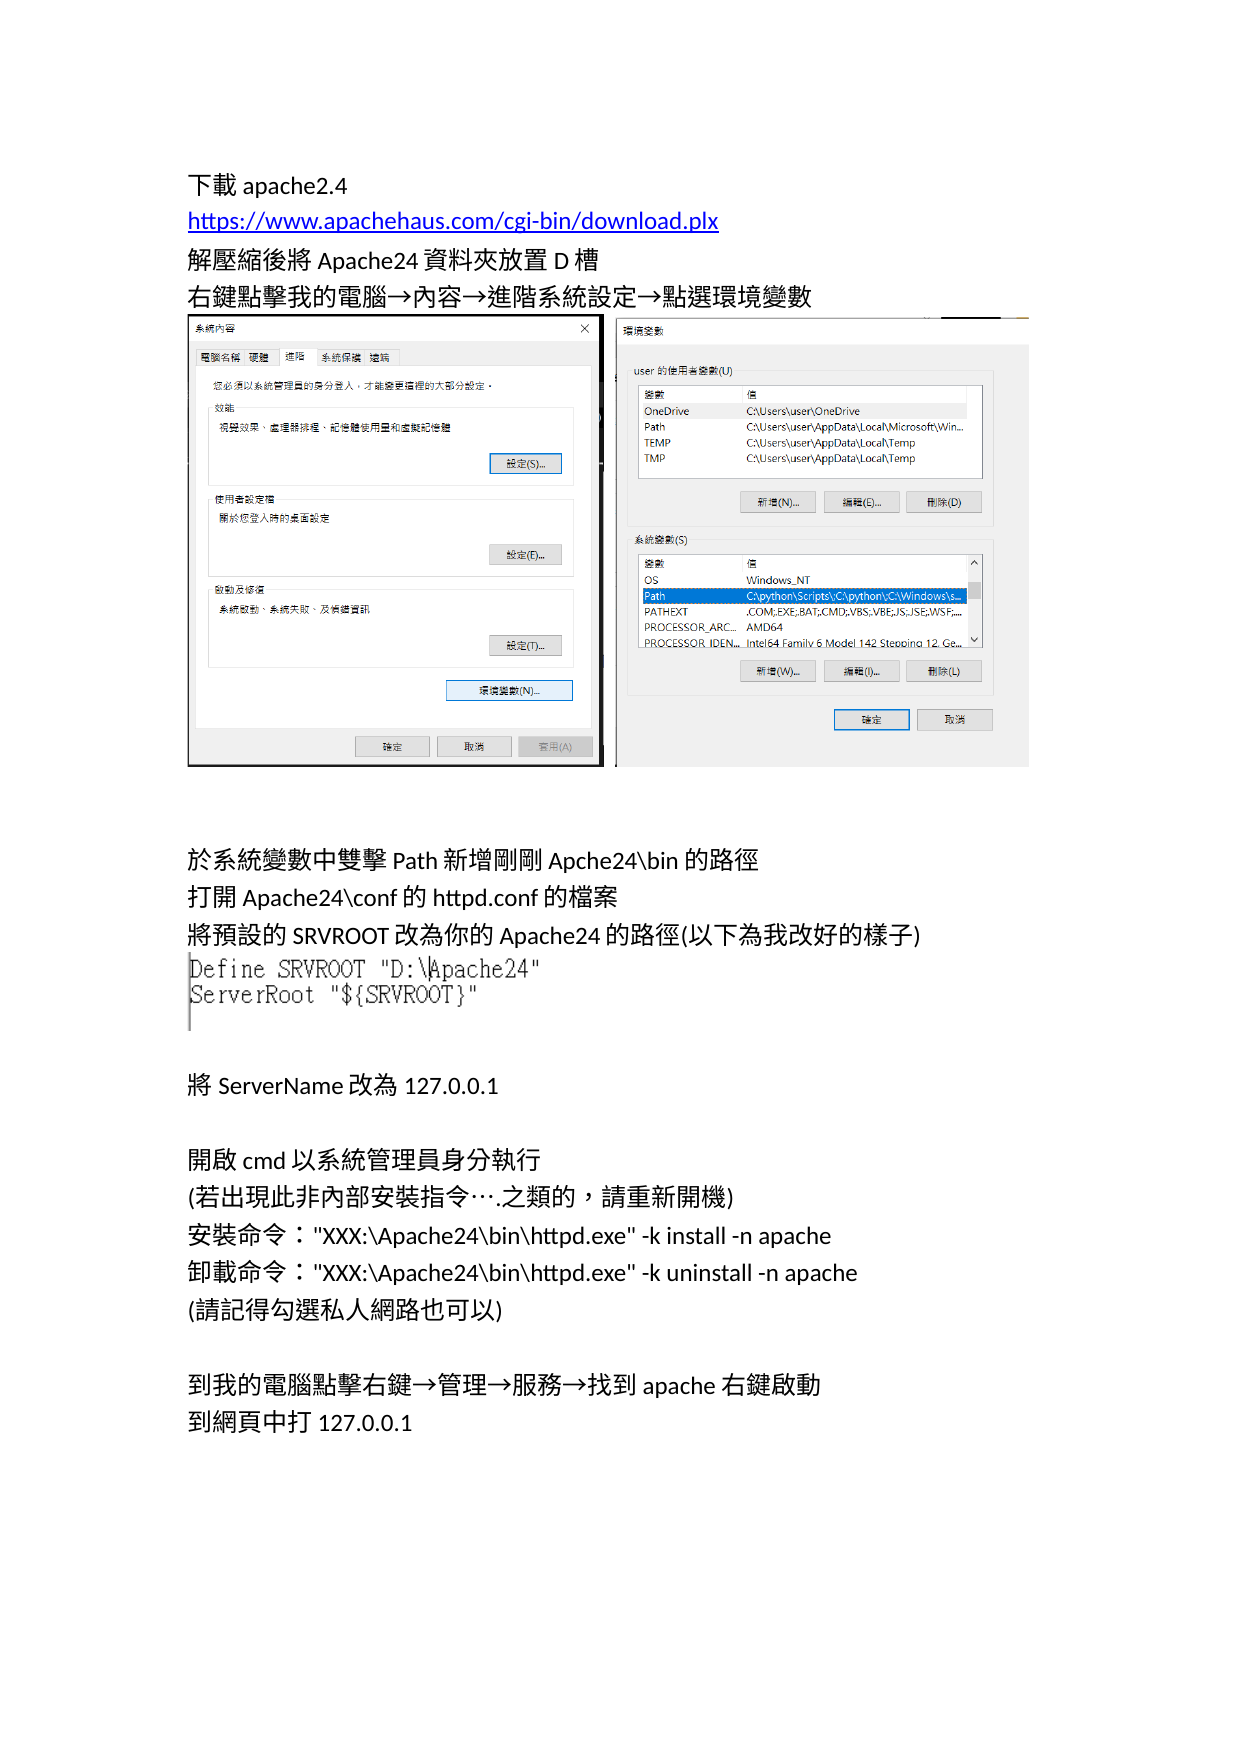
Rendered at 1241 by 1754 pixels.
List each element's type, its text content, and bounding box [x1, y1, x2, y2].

text 解壓縮後將Apache24資料夾放置D槽 [187, 239, 1053, 277]
picture [187, 952, 587, 1031]
text (請記得勾選私人網路也可以) [187, 1289, 1053, 1327]
text 卸載命令："XXX:\Apache24\bin\httpd.exe" -k uninstall -n apache [187, 1252, 1053, 1289]
text 到網頁中打127.0.0.1 [187, 1402, 1053, 1589]
text 下載apache2.4 https://www.apachehaus.com/cgi-bin/download.plx [187, 164, 1053, 239]
text 將 ServerName改為127.0.0.1 [187, 1064, 1053, 1102]
text 開啟cmd以系統管理員身分執行 (若出現此非內部安裝指令….之類的，請重新開機) [187, 1139, 1053, 1214]
text 右鍵點擊我的電腦→內容→進階系統設定→點選環境變數 [187, 277, 1053, 314]
text 安裝命令："XXX:\Apache24\bin\httpd.exe" -k install -n apache [187, 1214, 1053, 1252]
text 將預設的SRVROOT改為你的Apache24的路徑(以下為我改好的樣子) [187, 914, 1053, 952]
text 到我的電腦點擊右鍵→管理→服務→找到apache右鍵啟動 [187, 1364, 1053, 1402]
picture [615, 317, 1029, 767]
text 打開Apache24\conf的httpd.conf的檔案 [187, 877, 1053, 914]
text 於系統變數中雙擊Path新增剛剛Apche24\bin的路徑 [187, 839, 1053, 877]
picture [187, 314, 604, 767]
